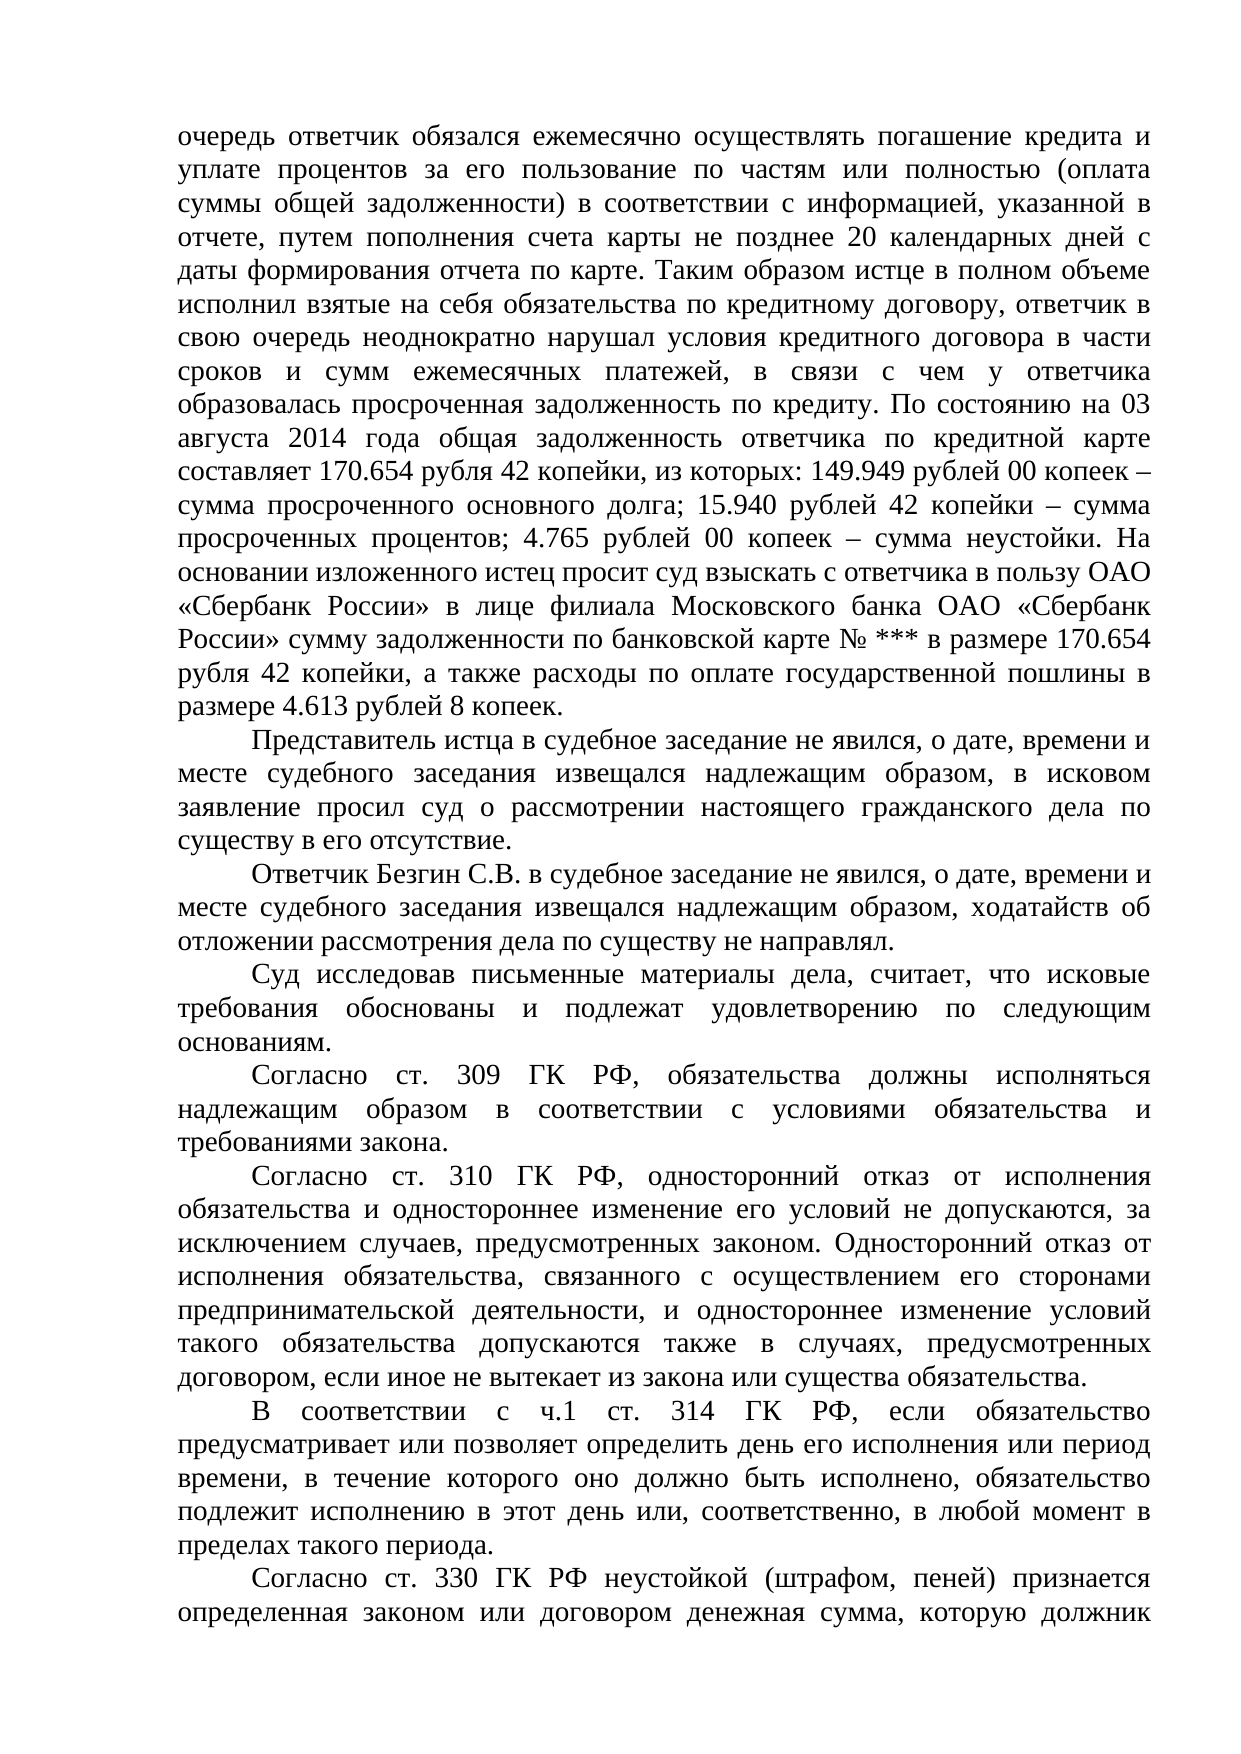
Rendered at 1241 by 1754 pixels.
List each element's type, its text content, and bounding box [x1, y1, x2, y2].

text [177, 118, 1152, 722]
text В соответствии с ч.1 ст. 314 ГК РФ, если обязательство предусматривает или позволяет определить день его исполнения или период времени, в течение которого оно должно быть исполнено, обязательство подлежит исполнению в этот день или, соответственно, в любой момент в пределах такого периода. [177, 1393, 1152, 1560]
text Суд исследовав письменные материалы дела, считает, что исковые требования обоснованы и подлежат удовлетворению по следующим основаниям. [177, 957, 1152, 1057]
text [177, 1560, 1152, 1627]
text Согласно ст. 309 ГК РФ, обязательства должны исполняться надлежащим образом в соответствии с условиями обязательства и требованиями закона. [177, 1057, 1152, 1158]
text Согласно ст. 310 ГК РФ, односторонний отказ от исполнения обязательства и одностороннее изменение его условий не допускаются, за исключением случаев, предусмотренных законом. Односторонний отказ от исполнения обязательства, связанного с осуществлением его сторонами предпринимательской деятельности, и одностороннее изменение условий такого обязательства допускаются также в случаях, предусмотренных договором, если иное не вытекает из закона или существа обязательства. [177, 1158, 1152, 1393]
text Ответчик Безгин С.В. в судебное заседание не явился, о дате, времени и месте судебного заседания извещался надлежащим образом, ходатайств об отложении рассмотрения дела по существу не направлял. [177, 856, 1152, 957]
text Представитель истца в судебное заседание не явился, о дате, времени и месте судебного заседания извещался надлежащим образом, в исковом заявление просил суд о рассмотрении настоящего гражданского дела по существу в его отсутствие. [177, 722, 1152, 856]
